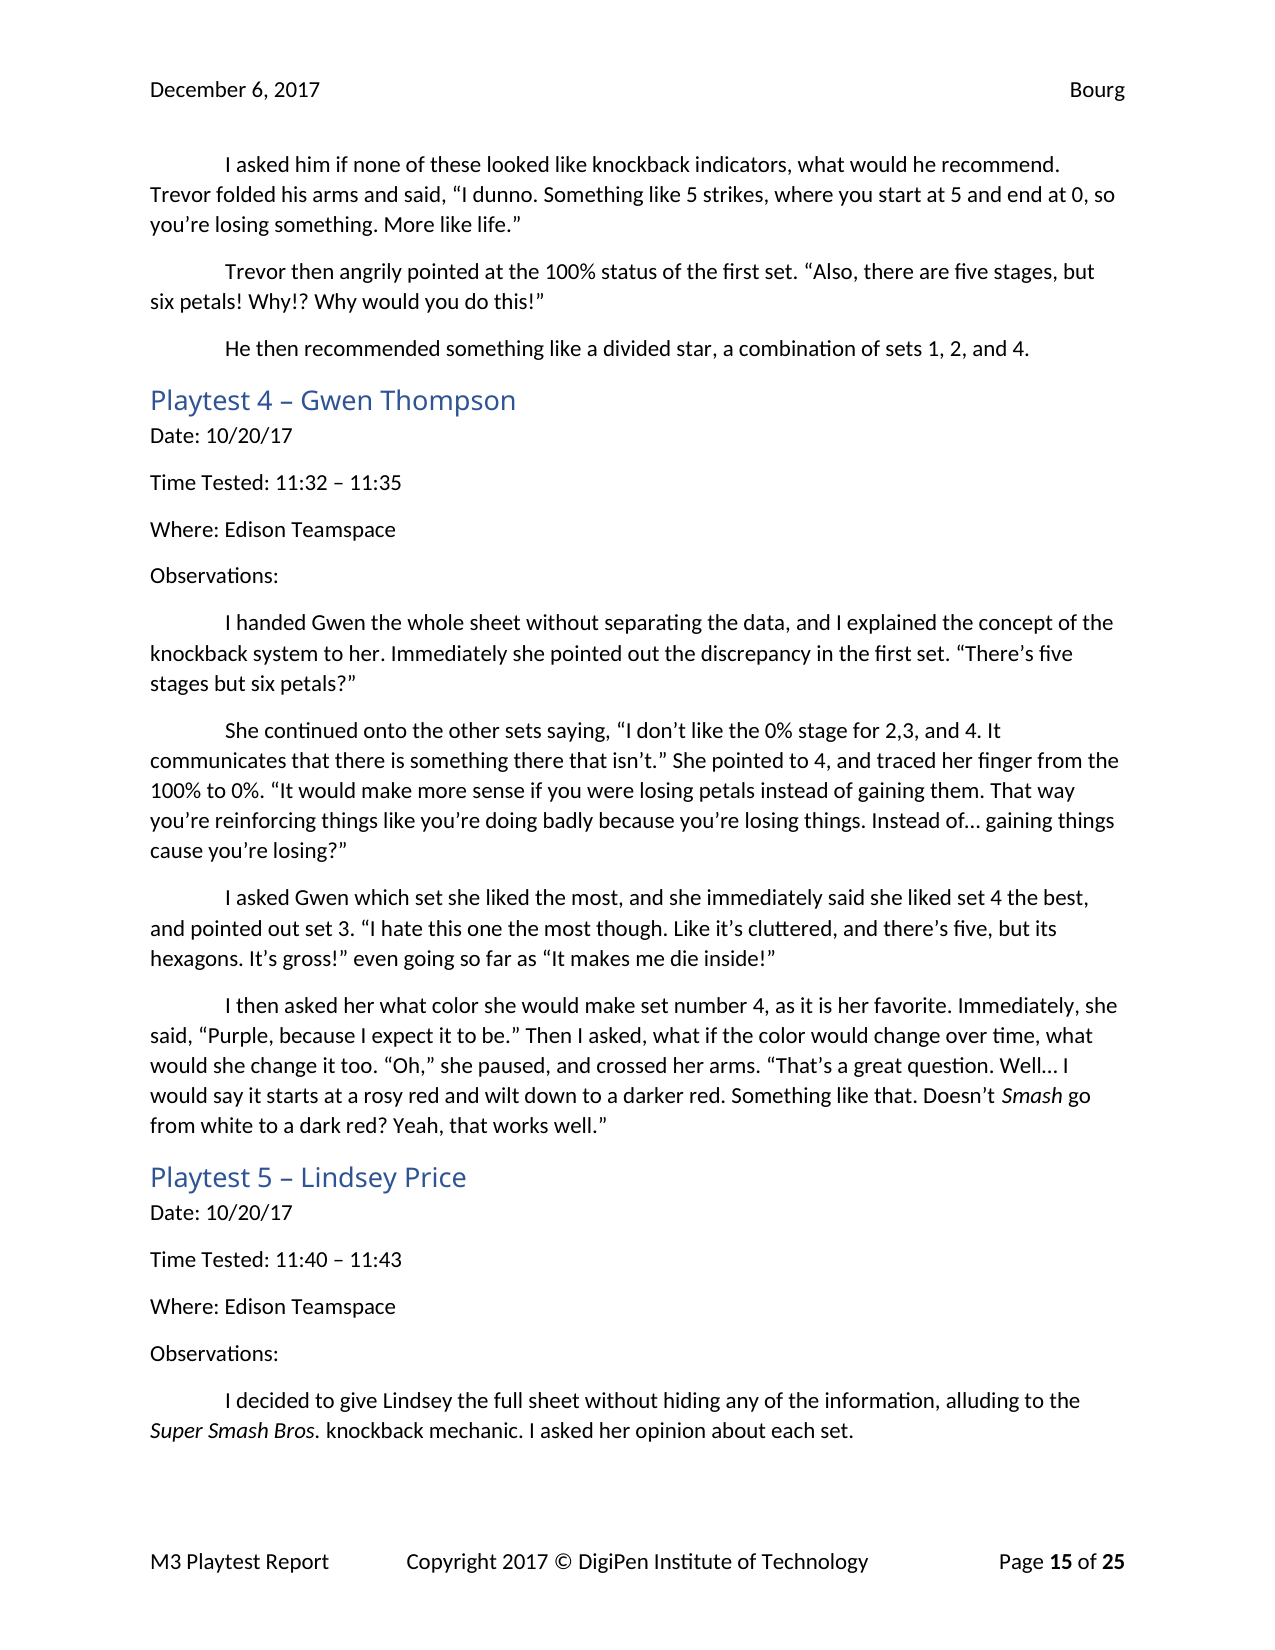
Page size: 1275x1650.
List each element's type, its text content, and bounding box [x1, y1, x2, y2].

subtitle Playtest 4 – Gwen Thompson [150, 381, 1125, 418]
text Date: 10/20/17 [150, 1198, 1125, 1226]
text I asked Gwen which set she liked the most, and she immediately said she liked set 4 the best, and pointed out set 3. “I hate this one the most though. Like it’s cluttered, and there’s five, but its hexagons. It’s gross!” even going so far as “It makes me die inside!” [150, 883, 1125, 972]
text Where: Edison Teamspace [150, 515, 1125, 543]
subtitle Playtest 5 – Lindsey Price [150, 1158, 1125, 1195]
text Observations: [150, 562, 1125, 590]
text Date: 10/20/17 [150, 421, 1125, 449]
text Where: Edison Teamspace [150, 1292, 1125, 1320]
text I asked him if none of these looked like knockback indicators, what would he recommend. Trevor folded his arms and said, “I dunno. Something like 5 strikes, where you start at 5 and end at 0, so you’re losing something. More like life.” [150, 150, 1125, 238]
text I then asked her what color she would make set number 4, as it is her favorite. Immediately, she said, “Purple, because I expect it to be.” Then I asked, what if the color would change over time, what would she change it too. “Oh,” she paused, and crossed her arms. “That’s a great question. Well… I would say it starts at a rosy red and wilt down to a darker red. Something like that. Doesn’t Smash go from white to a dark red? Yeah, that works well.” [150, 991, 1125, 1140]
text I handed Gwen the whole sheet without separating the data, and I explained the concept of the knockback system to her. Immediately she pointed out the discrepancy in the first set. “There’s five stages but six petals?” [150, 608, 1125, 697]
text I decided to give Lindsey the full sheet without hiding any of the information, alluding to the Super Smash Bros. knockback mechanic. I asked her opinion about each set. [150, 1386, 1125, 1444]
text Time Tested: 11:32 – 11:35 [150, 468, 1125, 496]
text Observations: [150, 1339, 1125, 1367]
text She continued onto the other sets saying, “I don’t like the 0% stage for 2,3, and 4. It communicates that there is something there that isn’t.” She pointed to 4, and traced her finger from the 100% to 0%. “It would make more sense if you were losing petals instead of gaining them. That way you’re reinforcing things like you’re doing badly because you’re losing things. Instead of… gaining things cause you’re losing?” [150, 716, 1125, 865]
text He then recommended something like a divided star, a combination of sets 1, 2, and 4. [150, 334, 1125, 362]
text Time Tested: 11:40 – 11:43 [150, 1245, 1125, 1273]
text Trevor then angrily pointed at the 100% status of the first set. “Also, there are five stages, but six petals! Why!? Why would you do this!” [150, 257, 1125, 316]
